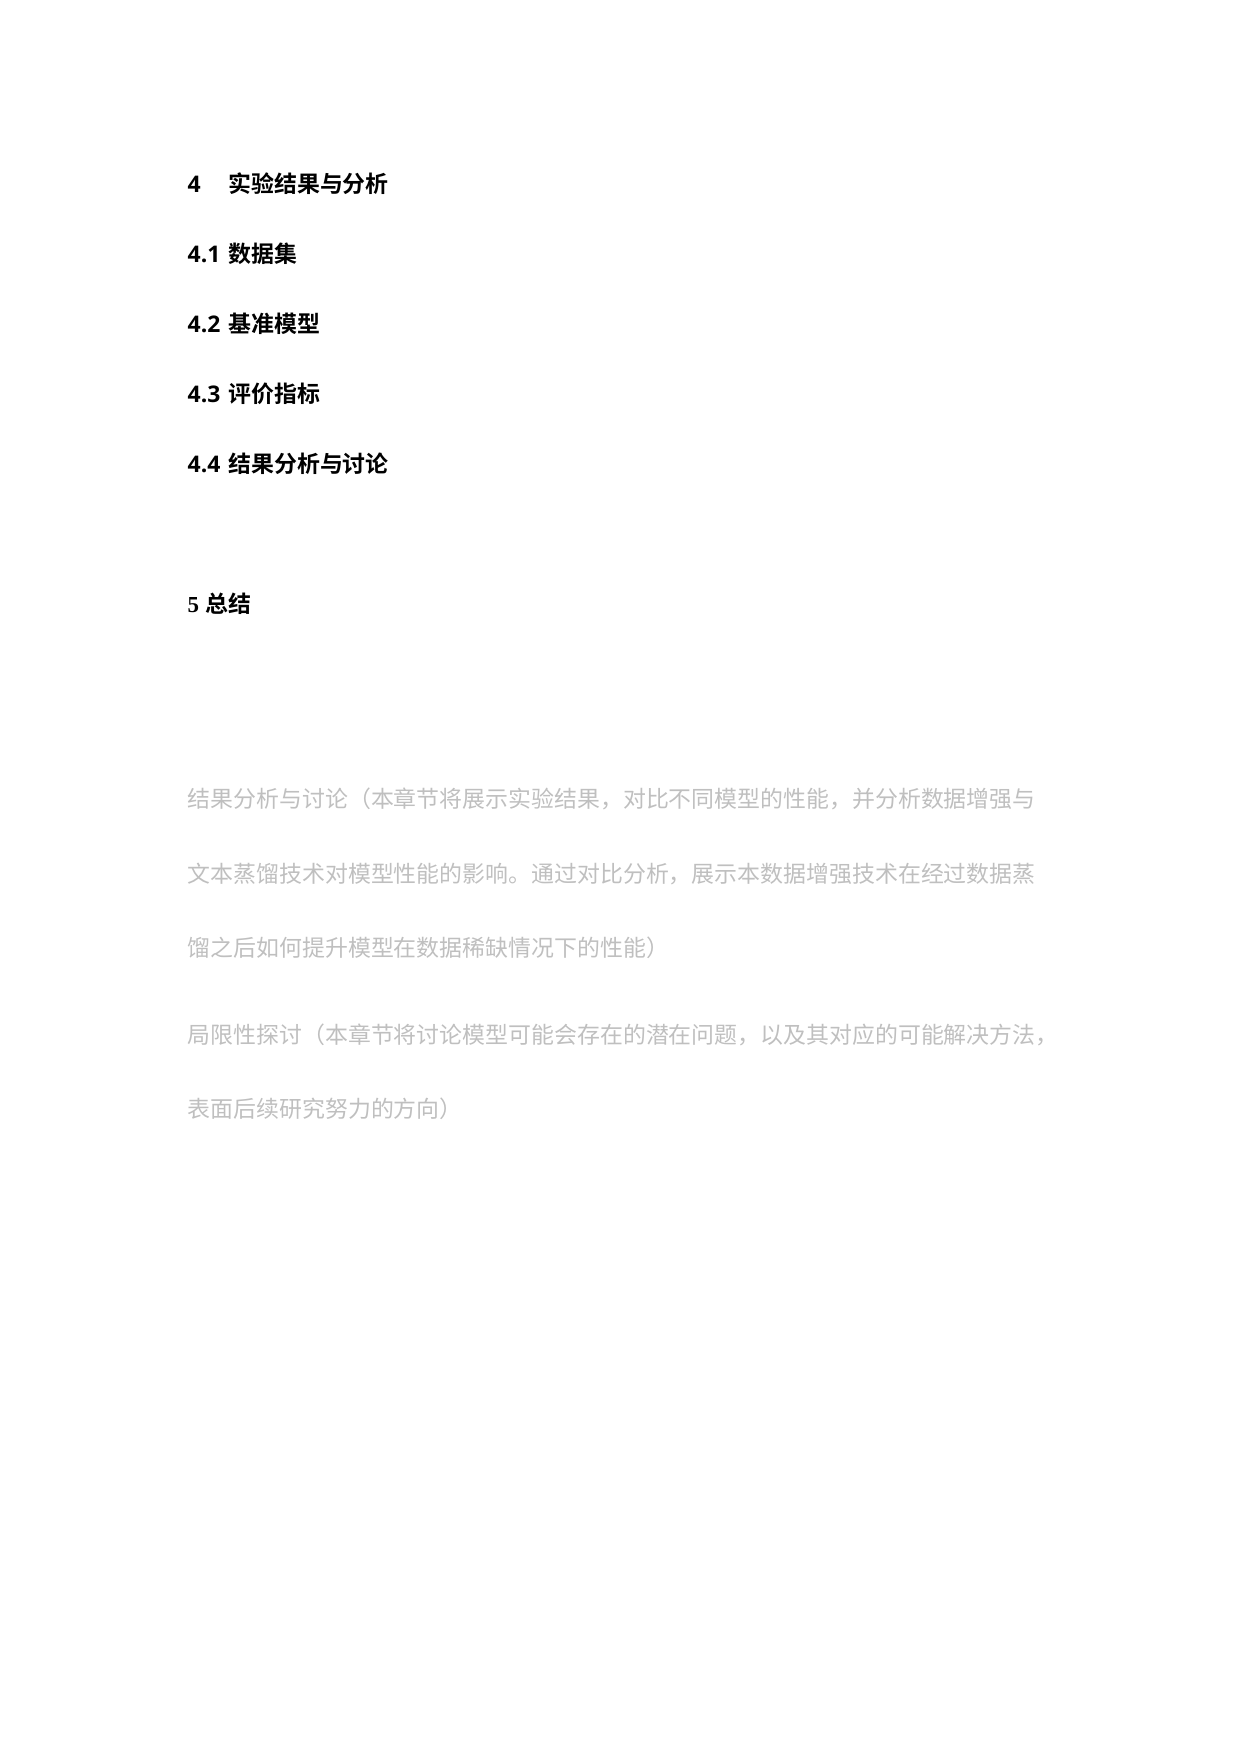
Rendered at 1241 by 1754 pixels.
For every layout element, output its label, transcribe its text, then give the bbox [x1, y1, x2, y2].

text 局限性探讨（本章节将讨论模型可能会存在的潜在问题，以及其对应的可能解决方法，表面后续研究努力的方向） [187, 1001, 1053, 1141]
list 基准模型 [187, 290, 1053, 355]
list 结果分析与讨论 [187, 430, 1053, 495]
list 数据集 [187, 220, 1053, 285]
list 评价指标 [187, 360, 1053, 425]
list 实验结果与分析 [187, 150, 1053, 215]
text 结果分析与讨论（本章节将展示实验结果，对比不同模型的性能，并分析数据增强与文本蒸馏技术对模型性能的影响。通过对比分析，展示本数据增强技术在经过数据蒸馏之后如何提升模型在数据稀缺情况下的性能） [187, 765, 1053, 979]
text 5 总结 [187, 571, 1053, 636]
